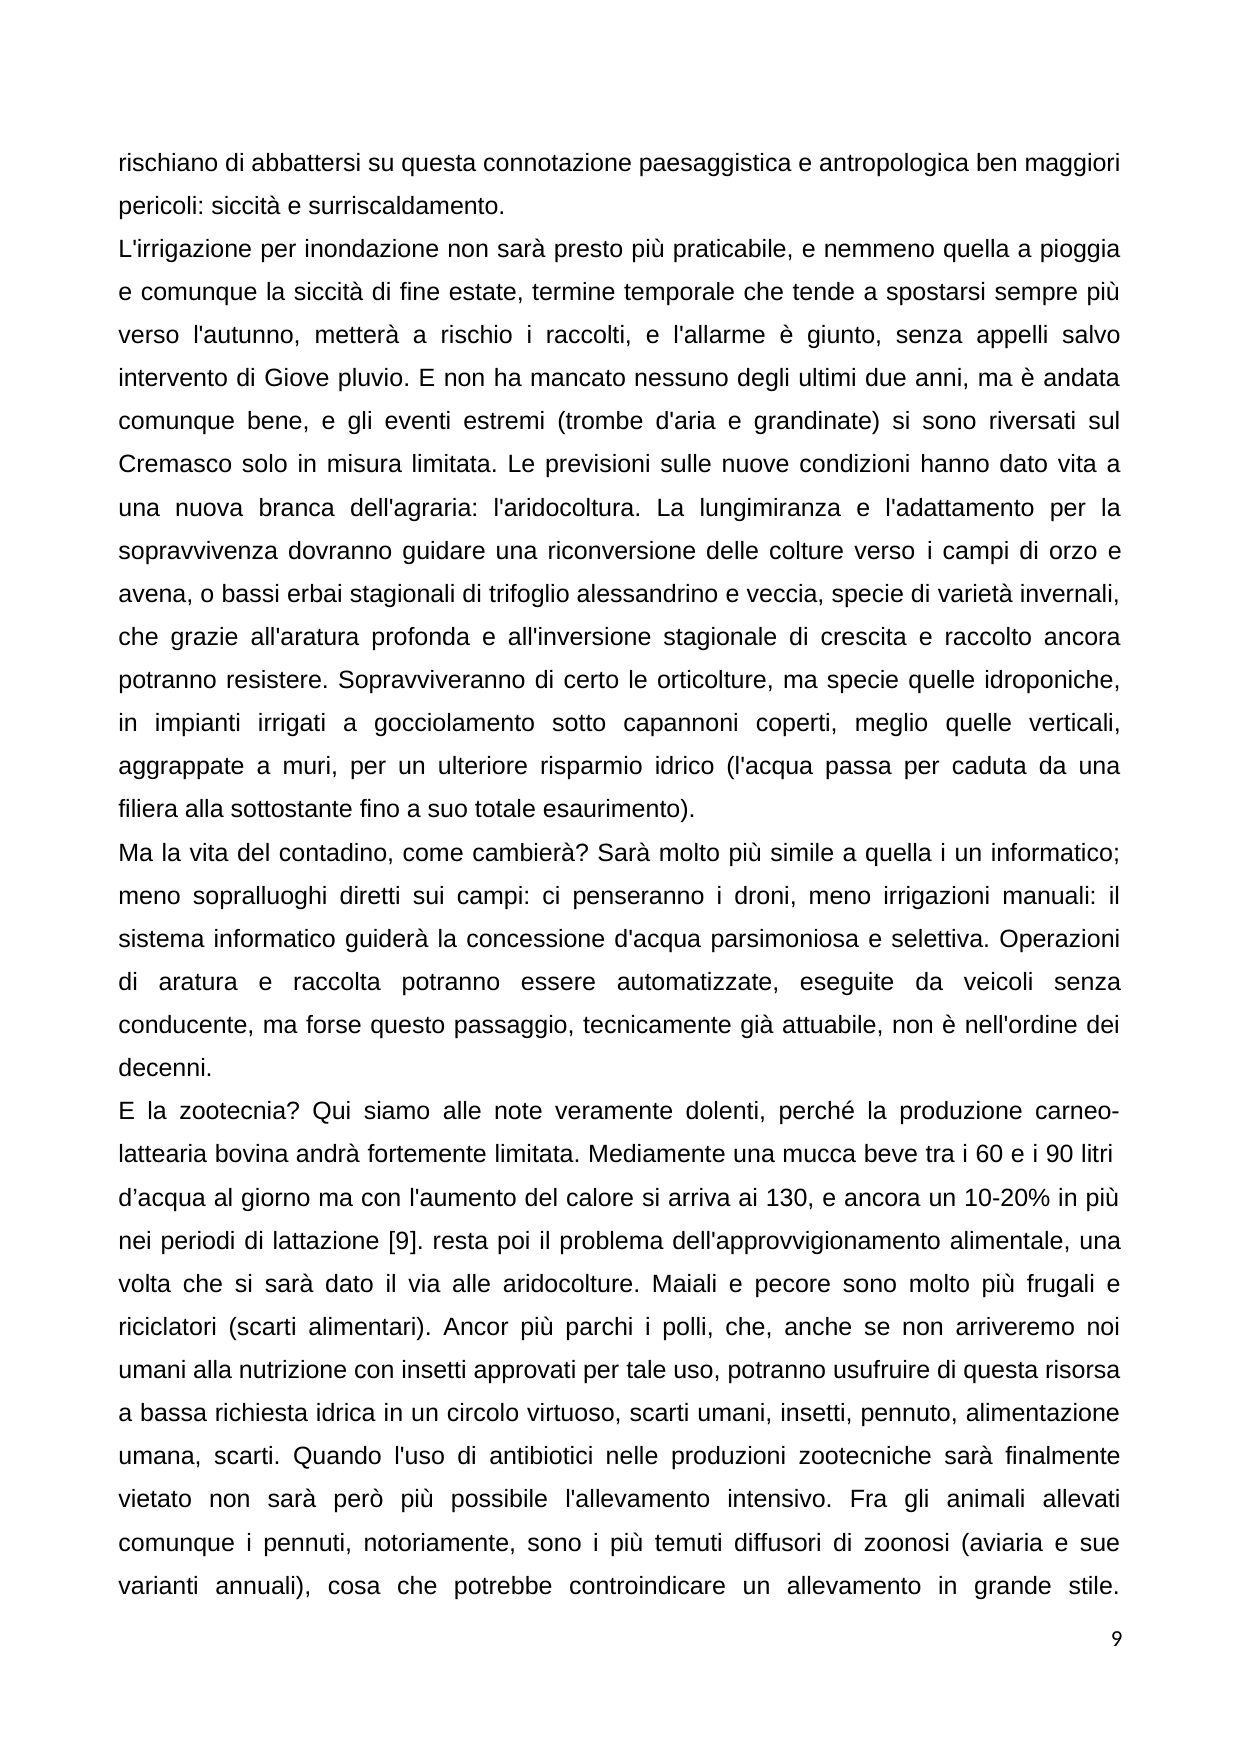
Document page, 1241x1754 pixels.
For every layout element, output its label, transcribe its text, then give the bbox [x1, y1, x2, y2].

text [118, 148, 1122, 219]
text Ma la vita del contadino, come cambierà? Sarà molto più simile a quella i un informatico; meno sopralluoghi diretti sui campi: ci penseranno i droni, meno irrigazioni manuali: il sistema informatico guiderà la concessione d'acqua parsimoniosa e selettiva. Operazioni di aratura e raccolta potranno essere automatizzate, eseguite da veicoli senza conducente, ma forse questo passaggio, tecnicamente già attuabile, non è nell'ordine dei decenni. [118, 838, 1122, 1082]
text L'irrigazione per inondazione non sarà presto più praticabile, e nemmeno quella a pioggia e comunque la siccità di fine estate, termine temporale che tende a spostarsi sempre più verso l'autunno, metterà a rischio i raccolti, e l'allarme è giunto, senza appelli salvo intervento di Giove pluvio. E non ha mancato nessuno degli ultimi due anni, ma è andata comunque bene, e gli eventi estremi (trombe d'aria e grandinate) si sono riversati sul Cremasco solo in misura limitata. Le previsioni sulle nuove condizioni hanno dato vita a una nuova branca dell'agraria: l'aridocoltura. La lungimiranza e l'adattamento per la sopravvivenza dovranno guidare una riconversione delle colture verso i campi di orzo e avena, o bassi erbai stagionali di trifoglio alessandrino e veccia, specie di varietà invernali, che grazie all'aratura profonda e all'inversione stagionale di crescita e raccolto ancora potranno resistere. Sopravviveranno di certo le orticolture, ma specie quelle idroponiche, in impianti irrigati a gocciolamento sotto capannoni coperti, meglio quelle verticali, aggrappate a muri, per un ulteriore risparmio idrico (l'acqua passa per caduta da una filiera alla sottostante fino a suo totale esaurimento). [118, 234, 1122, 823]
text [118, 1096, 1122, 1599]
